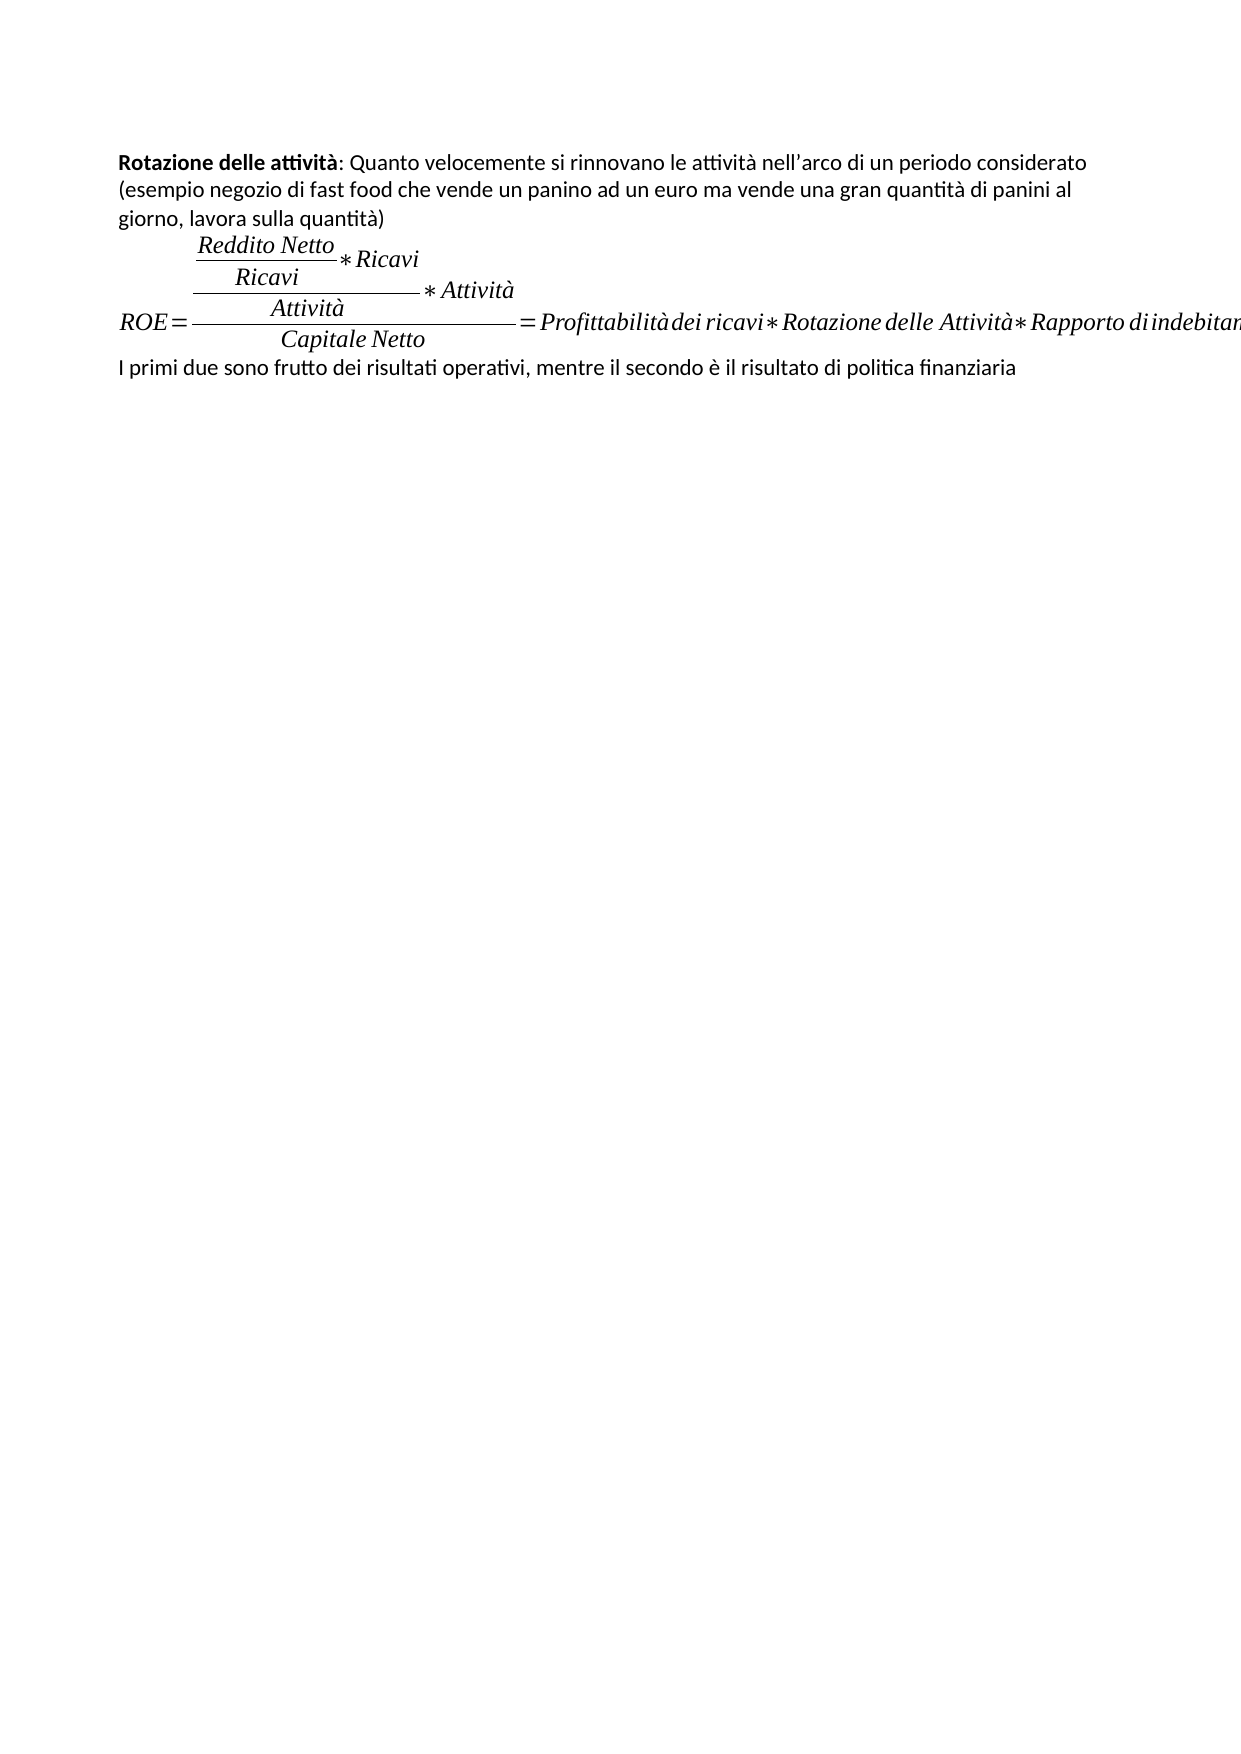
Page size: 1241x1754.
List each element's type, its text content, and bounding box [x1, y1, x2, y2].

text Rotazione delle attività: Quanto velocemente si rinnovano le attività nell’arco di un periodo considerato (esempio negozio di fast food che vende un panino ad un euro ma vende una gran quantità di panini al giorno, lavora sulla quantità) [118, 148, 1122, 232]
text I primi due sono frutto dei risultati operativi, mentre il secondo è il risultato di politica finanziaria [118, 353, 1122, 381]
